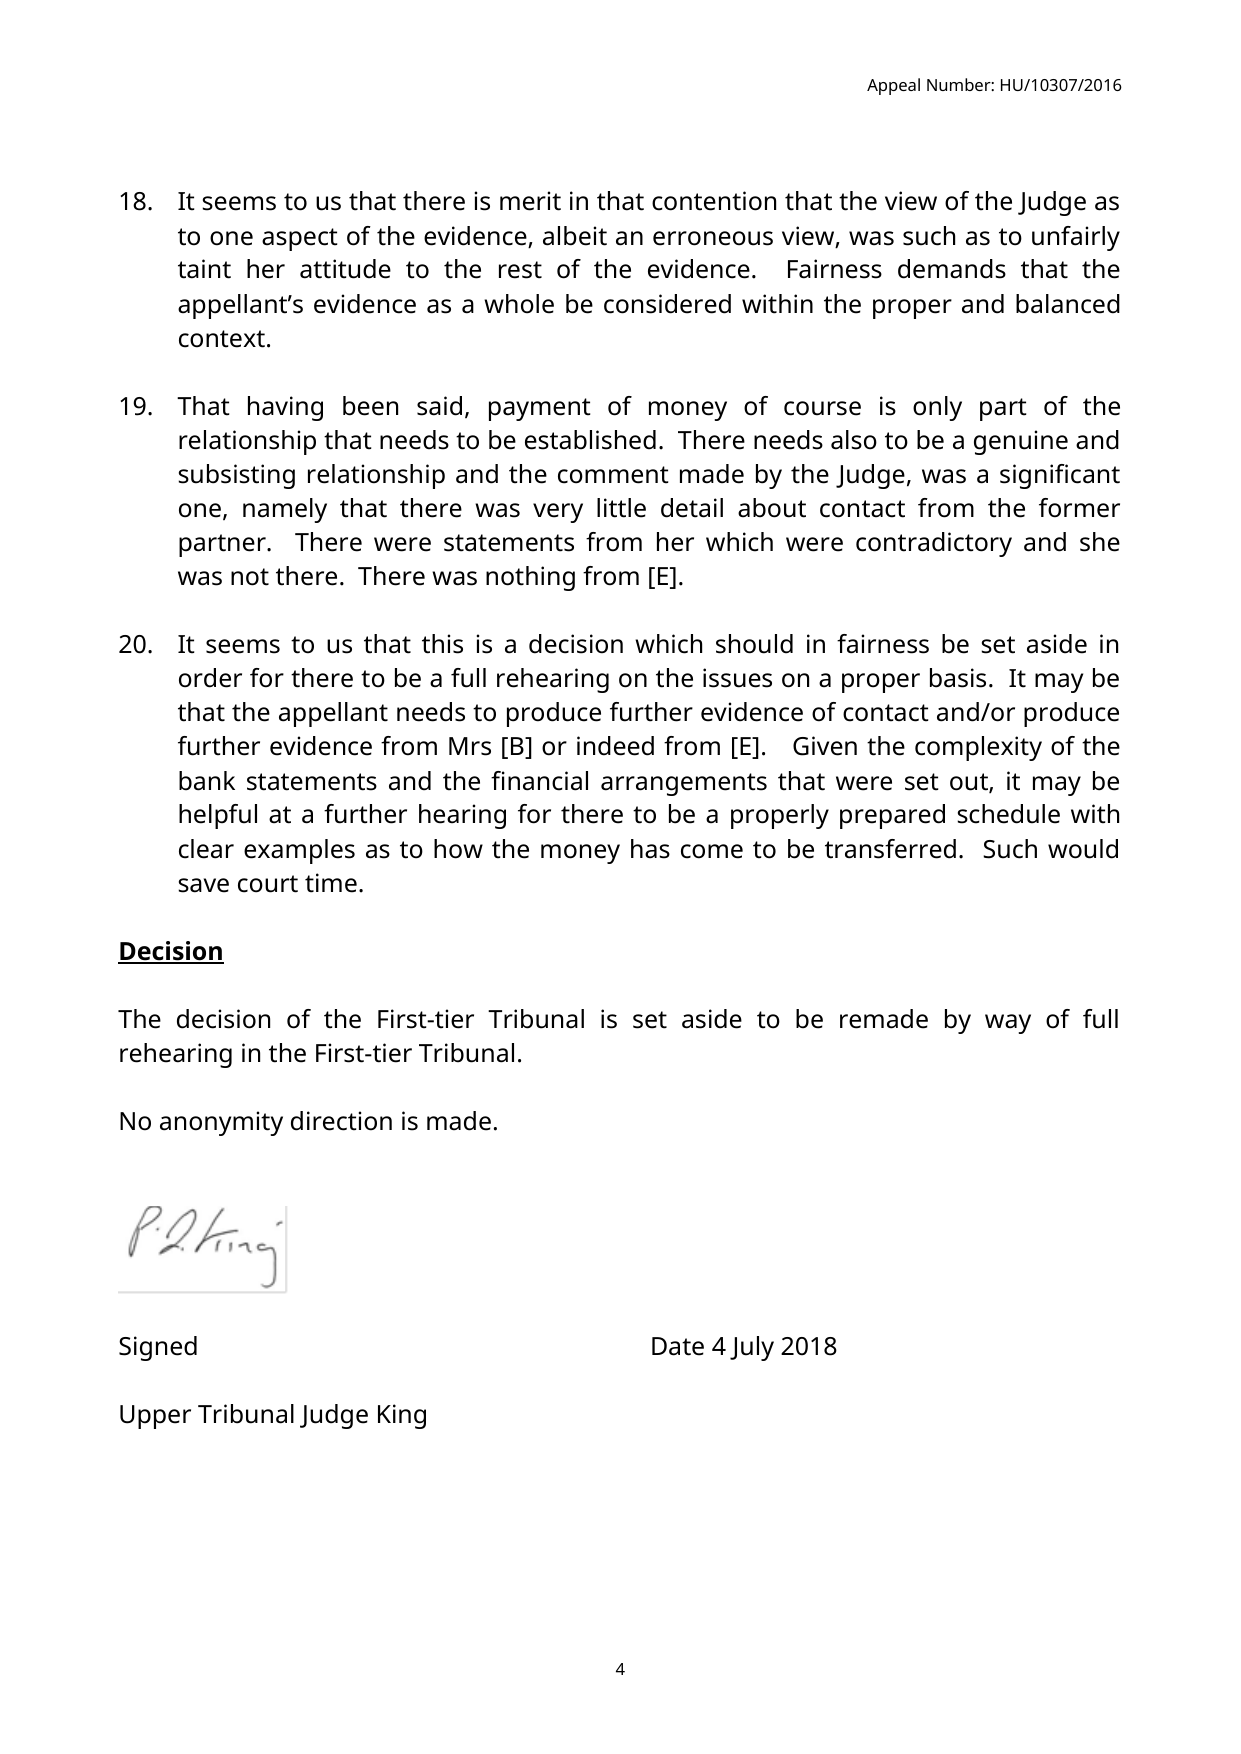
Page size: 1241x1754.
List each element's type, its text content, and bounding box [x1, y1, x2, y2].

text Signed Date 4 July 2018 [118, 1329, 1122, 1363]
picture [118, 1206, 289, 1295]
text No anonymity direction is made. [118, 1104, 1122, 1138]
text 20. It seems to us that this is a decision which should in fairness be set aside in order for there to be a full rehearing on the issues on a proper basis. It may be that the appellant needs to produce further evidence of contact and/or produce further evidence from Mrs [B] or indeed from [E]. Given the complexity of the bank statements and the financial arrangements that were set out, it may be helpful at a further hearing for there to be a properly prepared schedule with clear examples as to how the money has come to be transferred. Such would save court time. [118, 627, 1122, 899]
text Decision [118, 933, 1122, 967]
text The decision of the First-tier Tribunal is set aside to be remade by way of full rehearing in the First-tier Tribunal. [118, 1002, 1122, 1070]
text 19. That having been said, payment of money of course is only part of the relationship that needs to be established. There needs also to be a genuine and subsisting relationship and the comment made by the Judge, was a significant one, namely that there was very little detail about contact from the former partner. There were statements from her which were contradictory and she was not there. There was nothing from [E]. [118, 388, 1122, 593]
text 18. It seems to us that there is merit in that contention that the view of the Judge as to one aspect of the evidence, albeit an erroneous view, was such as to unfairly taint her attitude to the rest of the evidence. Fairness demands that the appellant’s evidence as a whole be considered within the proper and balanced context. [118, 184, 1122, 354]
text Upper Tribunal Judge King [118, 1397, 1122, 1431]
